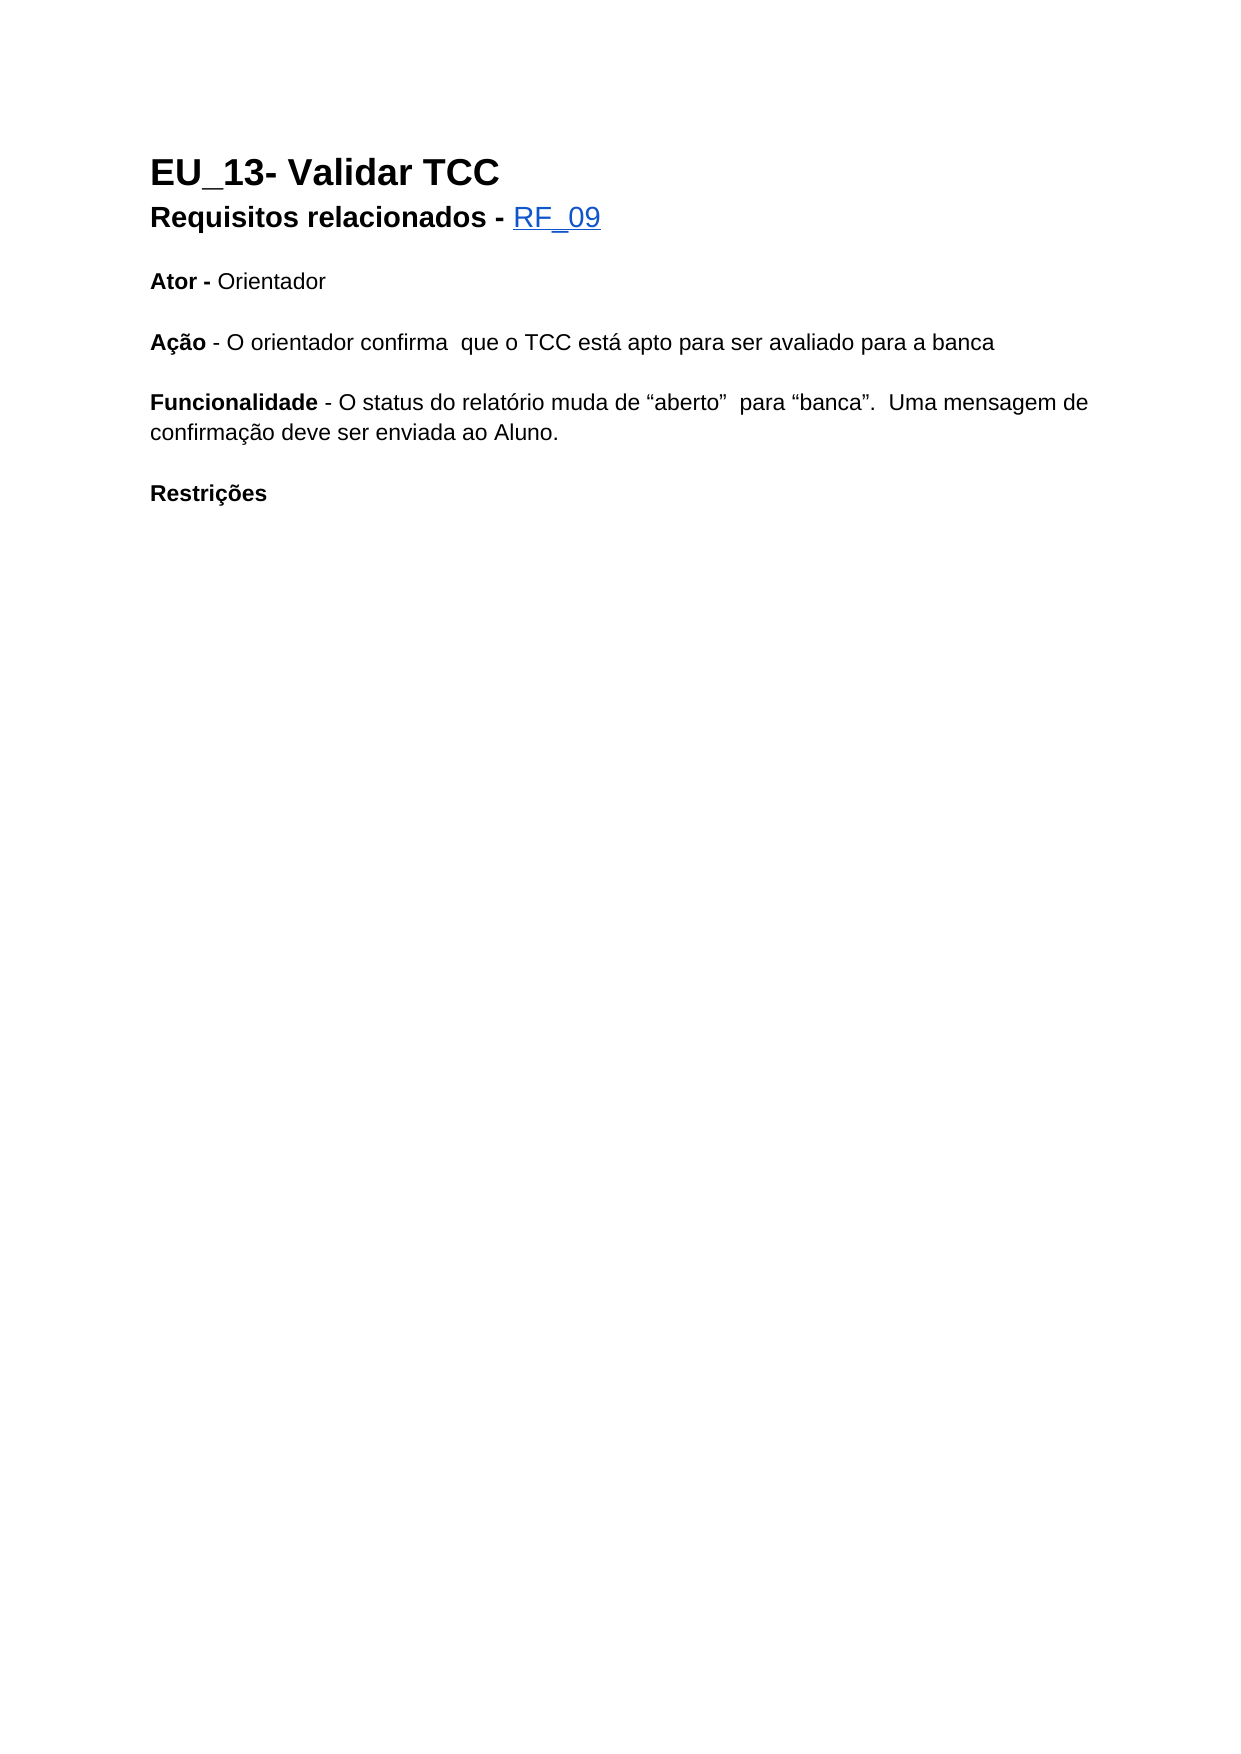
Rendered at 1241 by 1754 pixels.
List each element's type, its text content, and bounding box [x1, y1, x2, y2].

text EU_13- Validar TCC [150, 150, 1090, 193]
text Ator - Orientador [150, 268, 1090, 295]
text Restrições [150, 480, 1090, 506]
text Ação - O orientador confirma que o TCC está apto para ser avaliado para a banca [150, 329, 1090, 355]
text Funcionalidade - O status do relatório muda de “aberto” para “banca”. Uma mensagem de confirmação deve ser enviada ao Aluno. [150, 389, 1090, 446]
text Requisitos relacionados - RF_09 [150, 199, 1090, 233]
